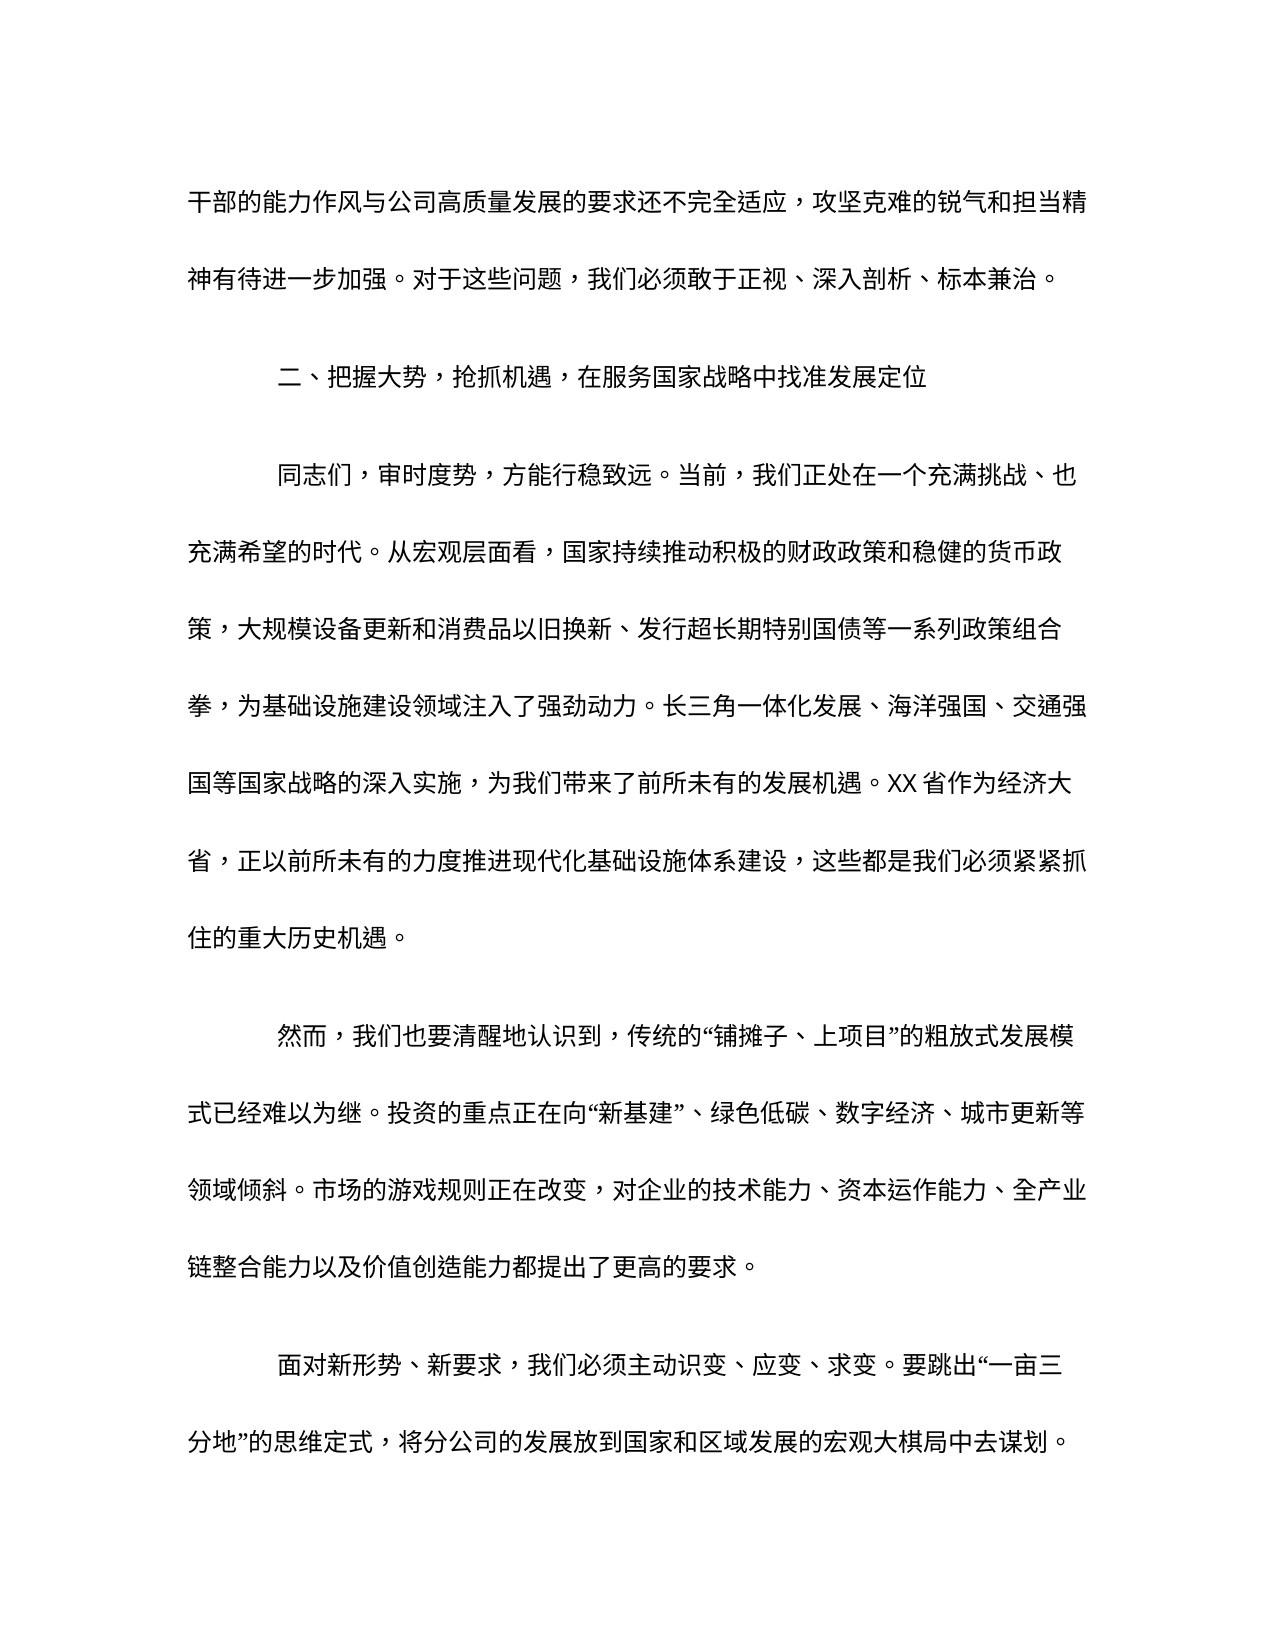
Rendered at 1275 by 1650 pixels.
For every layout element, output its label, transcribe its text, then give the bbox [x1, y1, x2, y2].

text 同志们，审时度势，方能行稳致远。当前，我们正处在一个充满挑战、也充满希望的时代。从宏观层面看，国家持续推动积极的财政政策和稳健的货币政策，大规模设备更新和消费品以旧换新、发行超长期特别国债等一系列政策组合拳，为基础设施建设领域注入了强劲动力。长三角一体化发展、海洋强国、交通强国等国家战略的深入实施，为我们带来了前所未有的发展机遇。XX省作为经济大省，正以前所未有的力度推进现代化基础设施体系建设，这些都是我们必须紧紧抓住的重大历史机遇。 [187, 423, 1087, 962]
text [187, 1312, 1087, 1467]
text 然而，我们也要清醒地认识到，传统的“铺摊子、上项目”的粗放式发展模式已经难以为继。投资的重点正在向“新基建”、绿色低碳、数字经济、城市更新等领域倾斜。市场的游戏规则正在改变，对企业的技术能力、资本运作能力、全产业链整合能力以及价值创造能力都提出了更高的要求。 [187, 983, 1087, 1292]
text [187, 150, 1087, 304]
text 二、把握大势，抢抓机遇，在服务国家战略中找准发展定位 [187, 325, 1087, 402]
